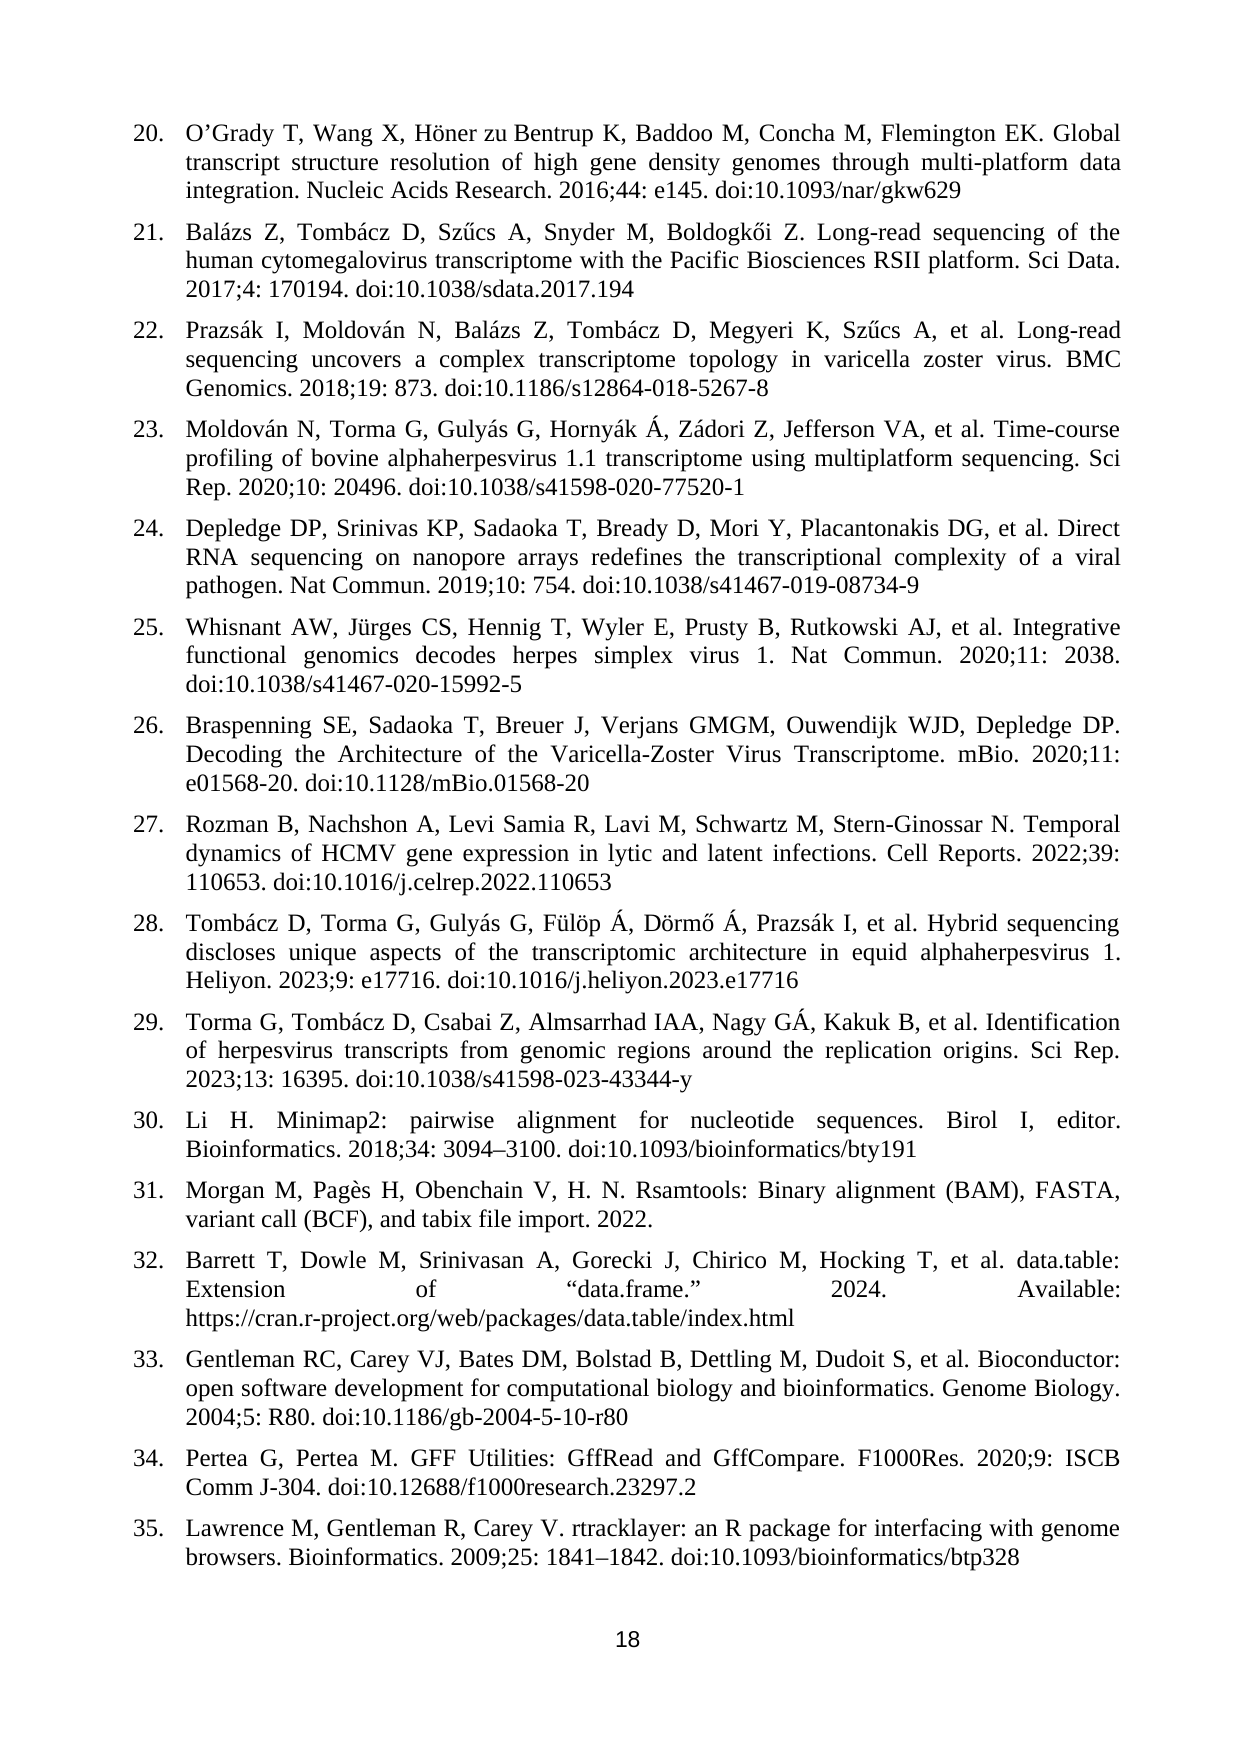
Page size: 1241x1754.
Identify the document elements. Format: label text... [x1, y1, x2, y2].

text 24. Depledge DP, Srinivas KP, Sadaoka T, Bready D, Mori Y, Placantonakis DG, et al. Direct RNA sequencing on nanopore arrays redefines the transcriptional complexity of a viral pathogen. Nat Commun. 2019;10: 754. doi:10.1038/s41467-019-08734-9 [133, 513, 1122, 599]
text 34. Pertea G, Pertea M. GFF Utilities: GffRead and GffCompare. F1000Res. 2020;9: ISCB Comm J-304. doi:10.12688/f1000research.23297.2 [133, 1443, 1122, 1501]
text 28. Tombácz D, Torma G, Gulyás G, Fülöp Á, Dörmő Á, Prazsák I, et al. Hybrid sequencing discloses unique aspects of the transcriptomic architecture in equid alphaherpesvirus 1. Heliyon. 2023;9: e17716. doi:10.1016/j.heliyon.2023.e17716 [133, 908, 1122, 994]
text 30. Li H. Minimap2: pairwise alignment for nucleotide sequences. Birol I, editor. Bioinformatics. 2018;34: 3094–3100. doi:10.1093/bioinformatics/bty191 [133, 1106, 1122, 1163]
text 26. Braspenning SE, Sadaoka T, Breuer J, Verjans GMGM, Ouwendijk WJD, Depledge DP. Decoding the Architecture of the Varicella-Zoster Virus Transcriptome. mBio. 2020;11: e01568-20. doi:10.1128/mBio.01568-20 [133, 711, 1122, 797]
text 21. Balázs Z, Tombácz D, Szűcs A, Snyder M, Boldogkői Z. Long-read sequencing of the human cytomegalovirus transcriptome with the Pacific Biosciences RSII platform. Sci Data. 2017;4: 170194. doi:10.1038/sdata.2017.194 [133, 217, 1122, 303]
text 23. Moldován N, Torma G, Gulyás G, Hornyák Á, Zádori Z, Jefferson VA, et al. Time-course profiling of bovine alphaherpesvirus 1.1 transcriptome using multiplatform sequencing. Sci Rep. 2020;10: 20496. doi:10.1038/s41598-020-77520-1 [133, 414, 1122, 501]
text 20. O’Grady T, Wang X, Höner zu Bentrup K, Baddoo M, Concha M, Flemington EK. Global transcript structure resolution of high gene density genomes through multi-platform data integration. Nucleic Acids Research. 2016;44: e145. doi:10.1093/nar/gkw629 [133, 118, 1122, 204]
text 27. Rozman B, Nachshon A, Levi Samia R, Lavi M, Schwartz M, Stern-Ginossar N. Temporal dynamics of HCMV gene expression in lytic and latent infections. Cell Reports. 2022;39: 110653. doi:10.1016/j.celrep.2022.110653 [133, 809, 1122, 896]
text 25. Whisnant AW, Jürges CS, Hennig T, Wyler E, Prusty B, Rutkowski AJ, et al. Integrative functional genomics decodes herpes simplex virus 1. Nat Commun. 2020;11: 2038. doi:10.1038/s41467-020-15992-5 [133, 612, 1122, 698]
text 29. Torma G, Tombácz D, Csabai Z, Almsarrhad IAA, Nagy GÁ, Kakuk B, et al. Identification of herpesvirus transcripts from genomic regions around the replication origins. Sci Rep. 2023;13: 16395. doi:10.1038/s41598-023-43344-y [133, 1007, 1122, 1093]
text 22. Prazsák I, Moldován N, Balázs Z, Tombácz D, Megyeri K, Szűcs A, et al. Long-read sequencing uncovers a complex transcriptome topology in varicella zoster virus. BMC Genomics. 2018;19: 873. doi:10.1186/s12864-018-5267-8 [133, 316, 1122, 402]
text 31. Morgan M, Pagès H, Obenchain V, H. N. Rsamtools: Binary alignment (BAM), FASTA, variant call (BCF), and tabix file import. 2022. [133, 1176, 1122, 1233]
